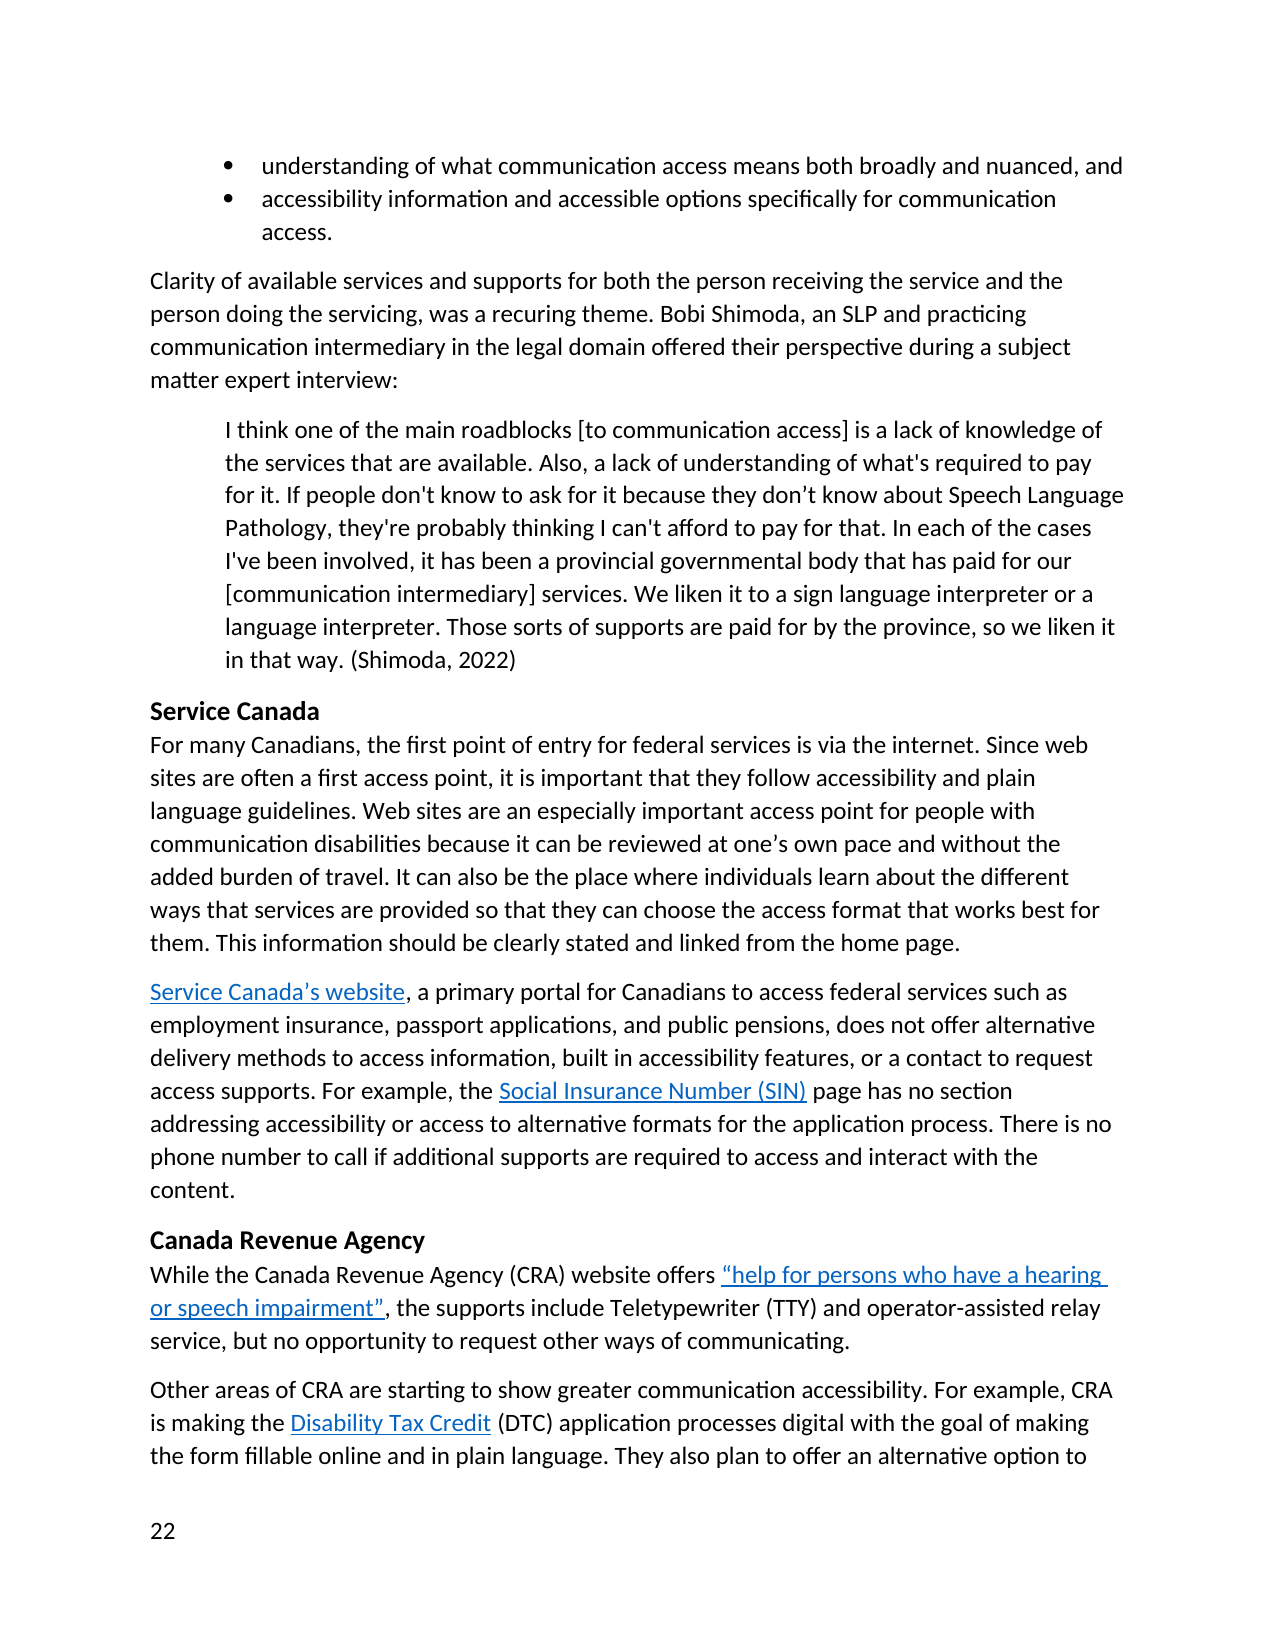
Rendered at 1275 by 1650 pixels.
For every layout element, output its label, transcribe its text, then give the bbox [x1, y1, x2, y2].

text Service Canada’s website, a primary portal for Canadians to access federal services such as employment insurance, passport applications, and public pensions, does not offer alternative delivery methods to access information, built in accessibility features, or a contact to request access supports. For example, the Social Insurance Number (SIN) page has no section addressing accessibility or access to alternative formats for the application process. There is no phone number to call if additional supports are required to access and interact with the content. [150, 976, 1125, 1204]
list understanding of what communication access means both broadly and nuanced, and [224, 150, 1125, 181]
subtitle Service Canada [150, 694, 1125, 727]
subtitle Canada Revenue Agency [150, 1223, 1125, 1257]
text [150, 1374, 1125, 1471]
list accessibility information and accessible options specifically for communication access. [224, 183, 1125, 246]
text Clarity of available services and supports for both the person receiving the service and the person doing the servicing, was a recuring theme. Bobi Shimoda, an SLP and practicing communication intermediary in the legal domain offered their perspective during a subject matter expert interview: [150, 265, 1125, 395]
text While the Canada Revenue Agency (CRA) website offers “help for persons who have a hearing or speech impairment”, the supports include Teletypewriter (TTY) and operator-assisted relay service, but no opportunity to request other ways of communicating. [150, 1259, 1125, 1356]
text For many Canadians, the first point of entry for federal services is via the internet. Since web sites are often a first access point, it is important that they follow accessibility and plain language guidelines. Web sites are an especially important access point for people with communication disabilities because it can be reviewed at one’s own pace and without the added burden of travel. It can also be the place where individuals learn about the different ways that services are provided so that they can choose the access format that works best for them. This information should be clearly stated and linked from the home page. [150, 729, 1125, 957]
text I think one of the main roadblocks [to communication access] is a lack of knowledge of the services that are available. Also, a lack of understanding of what's required to pay for it. If people don't know to ask for it because they don’t know about Speech Language Pathology, they're probably thinking I can't afford to pay for that. In each of the cases I've been involved, it has been a provincial governmental body that has paid for our [communication intermediary] services. We liken it to a sign language interpreter or a language interpreter. Those sorts of supports are paid for by the province, so we liken it in that way. (Shimoda, 2022) [225, 414, 1125, 675]
